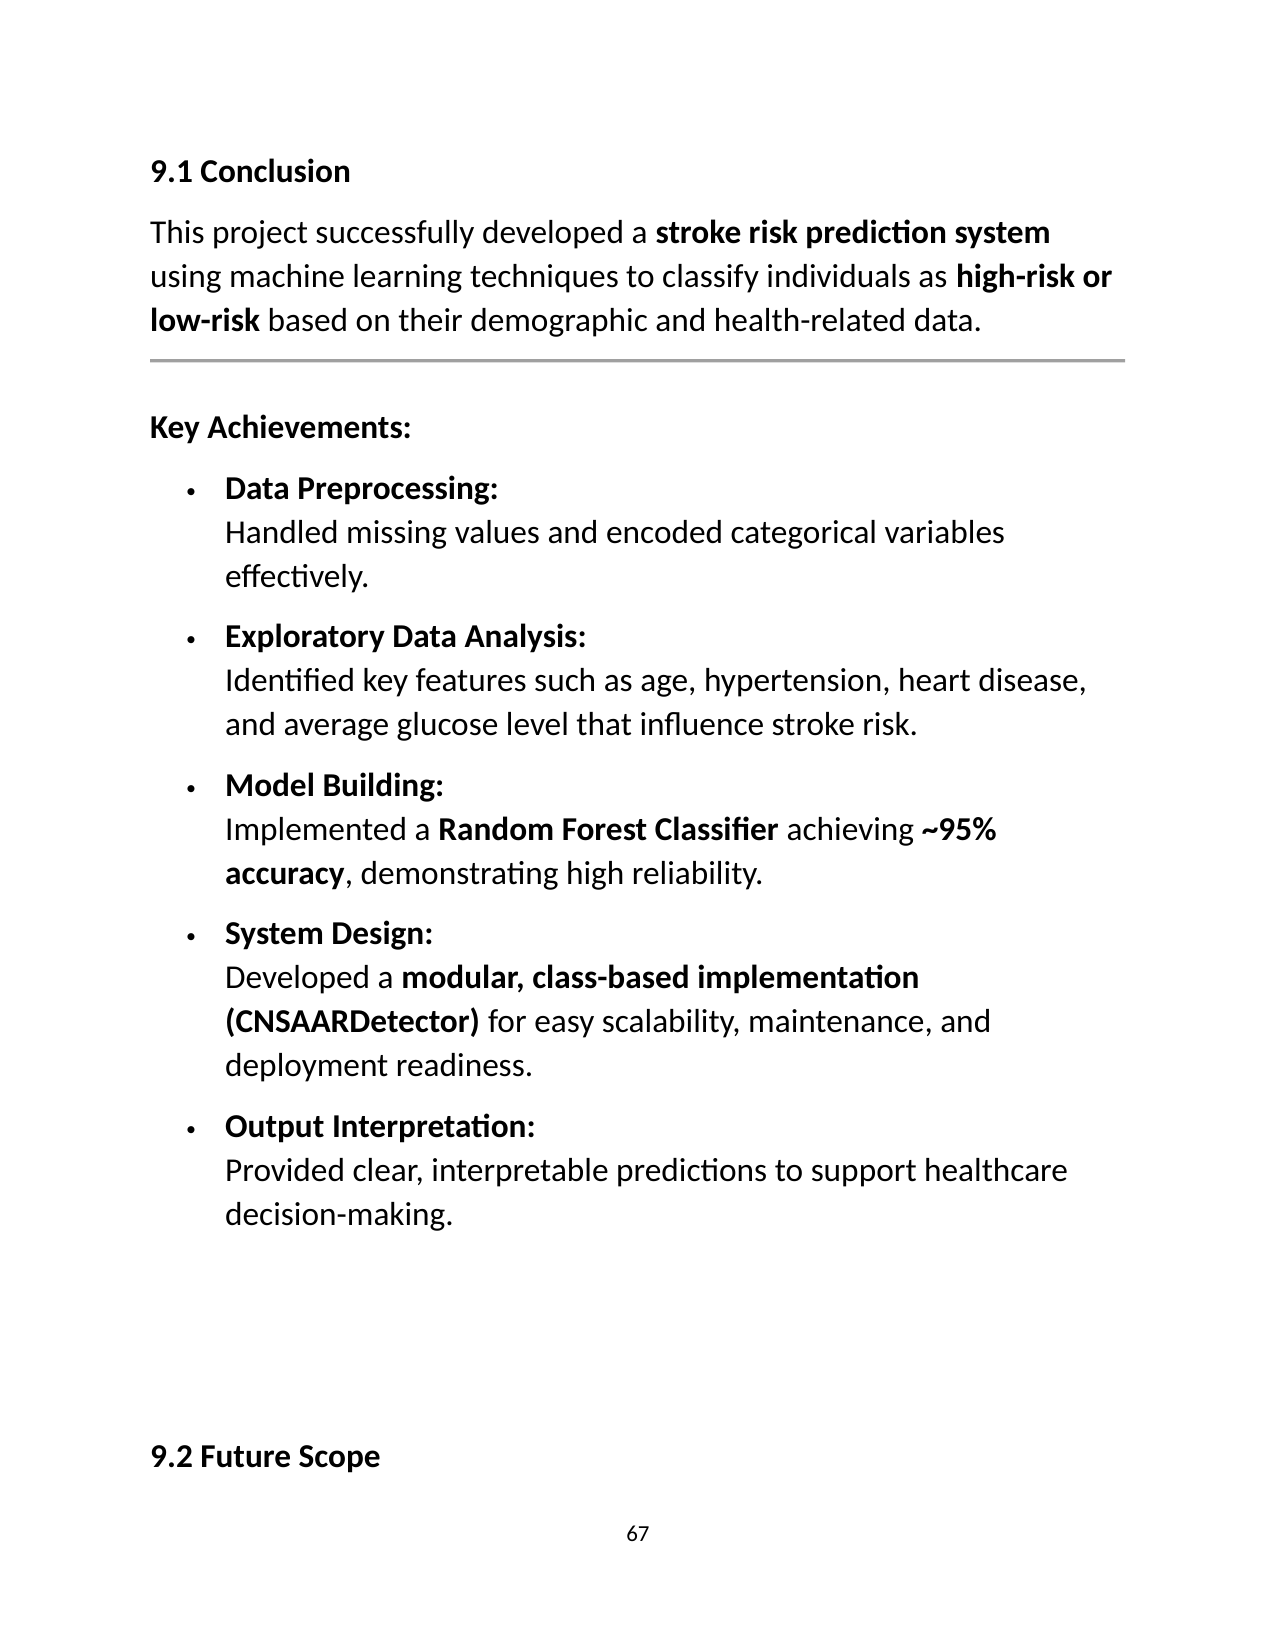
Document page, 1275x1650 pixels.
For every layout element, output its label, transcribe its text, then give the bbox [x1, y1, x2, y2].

text 9.2 Future Scope [150, 1435, 1125, 1476]
list Output Interpretation: Provided clear, interpretable predictions to support healthcare decision-making. [187, 1105, 1125, 1233]
list Exploratory Data Analysis: Identified key features such as age, hypertension, heart disease, and average glucose level that influence stroke risk. [187, 615, 1125, 744]
list Model Building: Implemented a Random Forest Classifier achieving ~95% accuracy, demonstrating high reliability. [187, 764, 1125, 892]
list System Design: Developed a modular, class-based implementation (CNSAARDetector) for easy scalability, maintenance, and deployment readiness. [187, 912, 1125, 1085]
list Data Preprocessing: Handled missing values and encoded categorical variables effectively. [187, 467, 1125, 595]
text Key Achievements: [150, 406, 1125, 447]
text This project successfully developed a stroke risk prediction system using machine learning techniques to classify individuals as high-risk or low-risk based on their demographic and health-related data. [150, 211, 1125, 339]
text 9.1 Conclusion [150, 150, 1125, 191]
